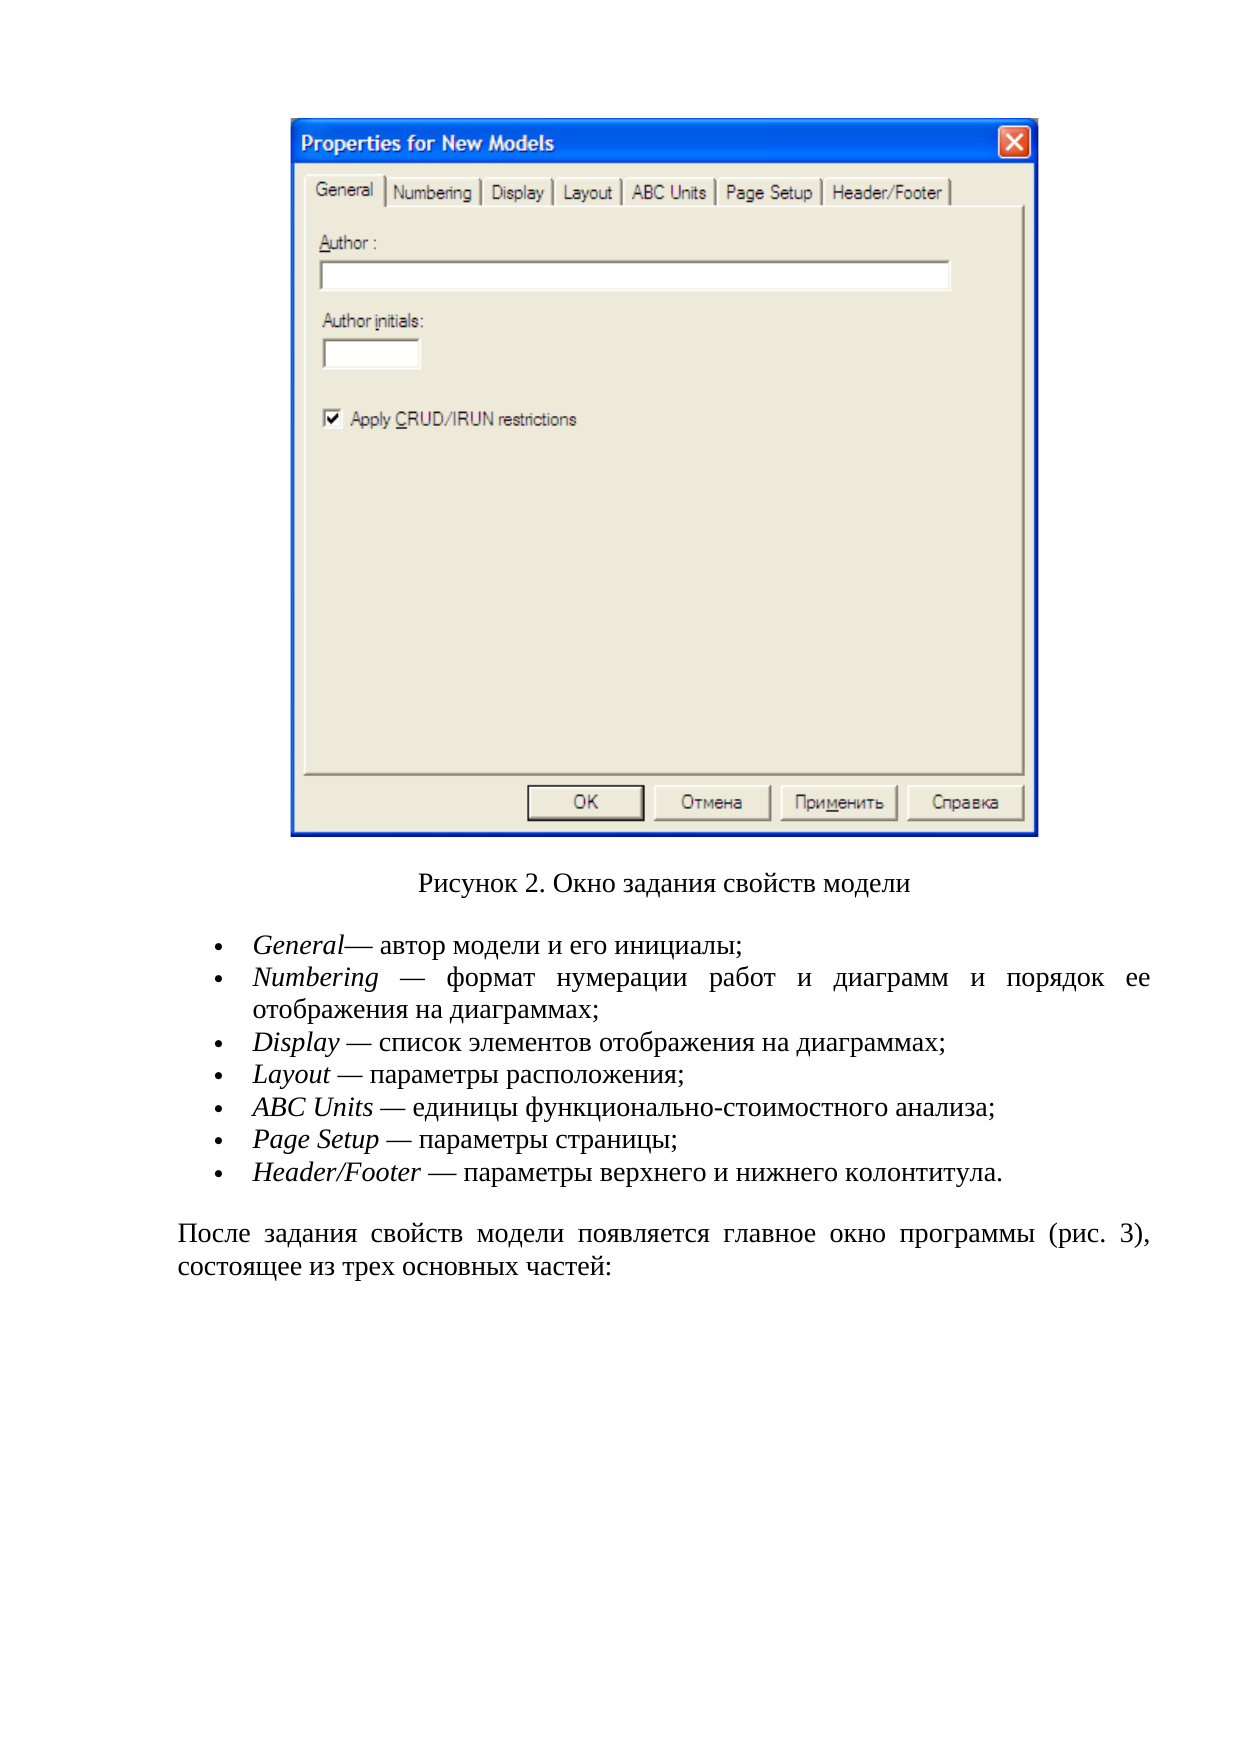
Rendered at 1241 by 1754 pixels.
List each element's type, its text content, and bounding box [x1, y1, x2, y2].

list Page Setup — параметры страницы; [215, 1122, 1152, 1154]
text После задания свойств модели появляется главное окно программы (рис. 3), состоящее из трех основных частей: [177, 1216, 1152, 1281]
list Layout — параметры расположения; [215, 1057, 1152, 1090]
text Рисунок 2. Окно задания свойств модели [177, 866, 1152, 899]
list ABC Units — единицы функционально-стоимостного анализа; [215, 1090, 1152, 1122]
list Numbering — формат нумерации работ и диаграмм и порядок ее отображения на диаграммах; [215, 960, 1152, 1025]
picture [290, 118, 1039, 837]
list Header/Footer — параметры верхнего и нижнего колонтитула. [215, 1154, 1152, 1187]
list General— автор модели и его инициалы; [215, 928, 1152, 960]
list Display — список элементов отображения на диаграммах; [215, 1025, 1152, 1057]
